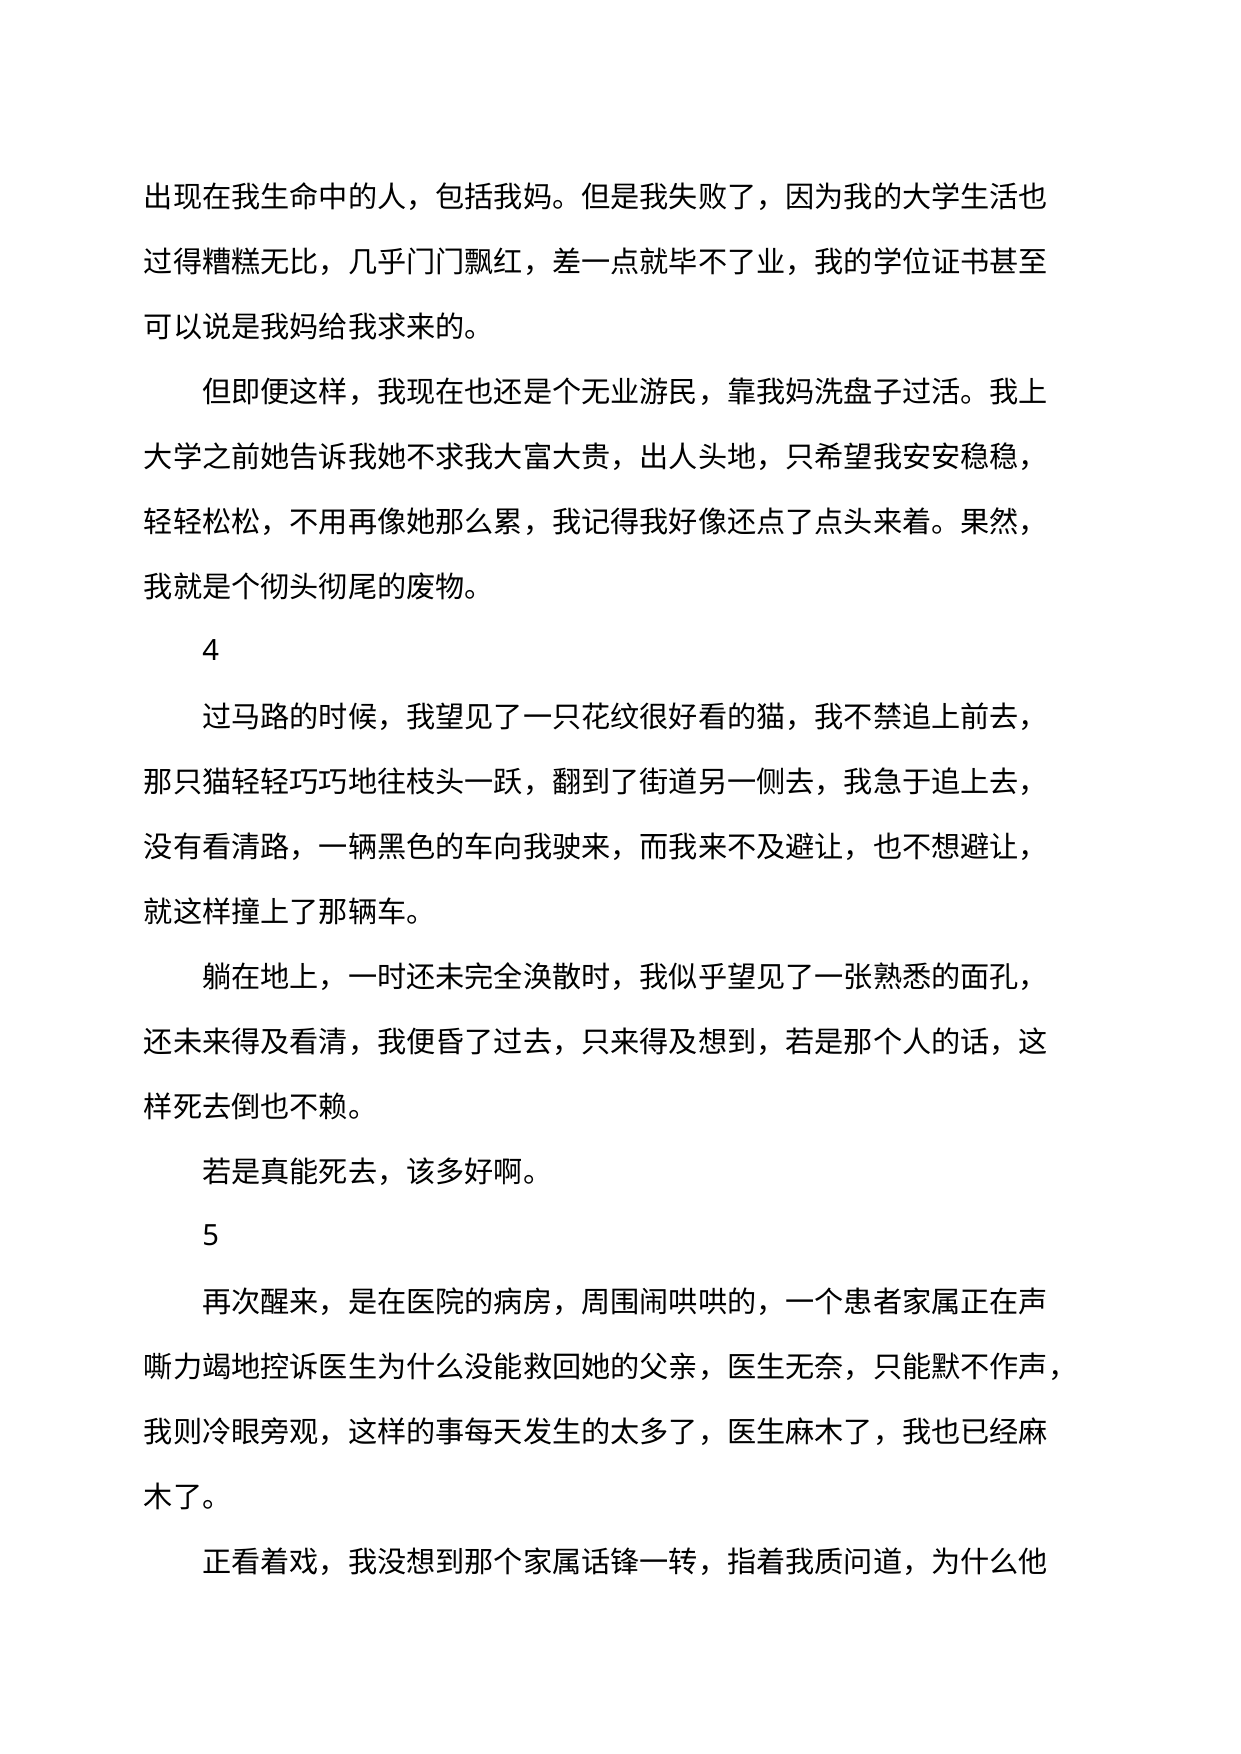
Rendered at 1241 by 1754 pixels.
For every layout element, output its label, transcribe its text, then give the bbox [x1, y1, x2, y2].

text 若是真能死去，该多好啊。 [144, 1137, 1053, 1202]
text 躺在地上，一时还未完全涣散时，我似乎望见了一张熟悉的面孔，还未来得及看清，我便昏了过去，只来得及想到，若是那个人的话，这样死去倒也不赖。 [144, 942, 1053, 1137]
text 过马路的时候，我望见了一只花纹很好看的猫，我不禁追上前去，那只猫轻轻巧巧地往枝头一跃，翻到了街道另一侧去，我急于追上去，没有看清路，一辆黑色的车向我驶来，而我来不及避让，也不想避让，就这样撞上了那辆车。 [144, 682, 1053, 942]
text 但即便这样，我现在也还是个无业游民，靠我妈洗盘子过活。我上大学之前她告诉我她不求我大富大贵，出人头地，只希望我安安稳稳，轻轻松松，不用再像她那么累，我记得我好像还点了点头来着。果然，我就是个彻头彻尾的废物。 [144, 357, 1053, 617]
text 4 [144, 617, 1053, 682]
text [144, 162, 1053, 357]
text 再次醒来，是在医院的病房，周围闹哄哄的，一个患者家属正在声嘶力竭地控诉医生为什么没能救回她的父亲，医生无奈，只能默不作声，我则冷眼旁观，这样的事每天发生的太多了，医生麻木了，我也已经麻木了。 [144, 1267, 1053, 1527]
text 5 [144, 1202, 1053, 1267]
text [144, 1527, 1053, 1592]
